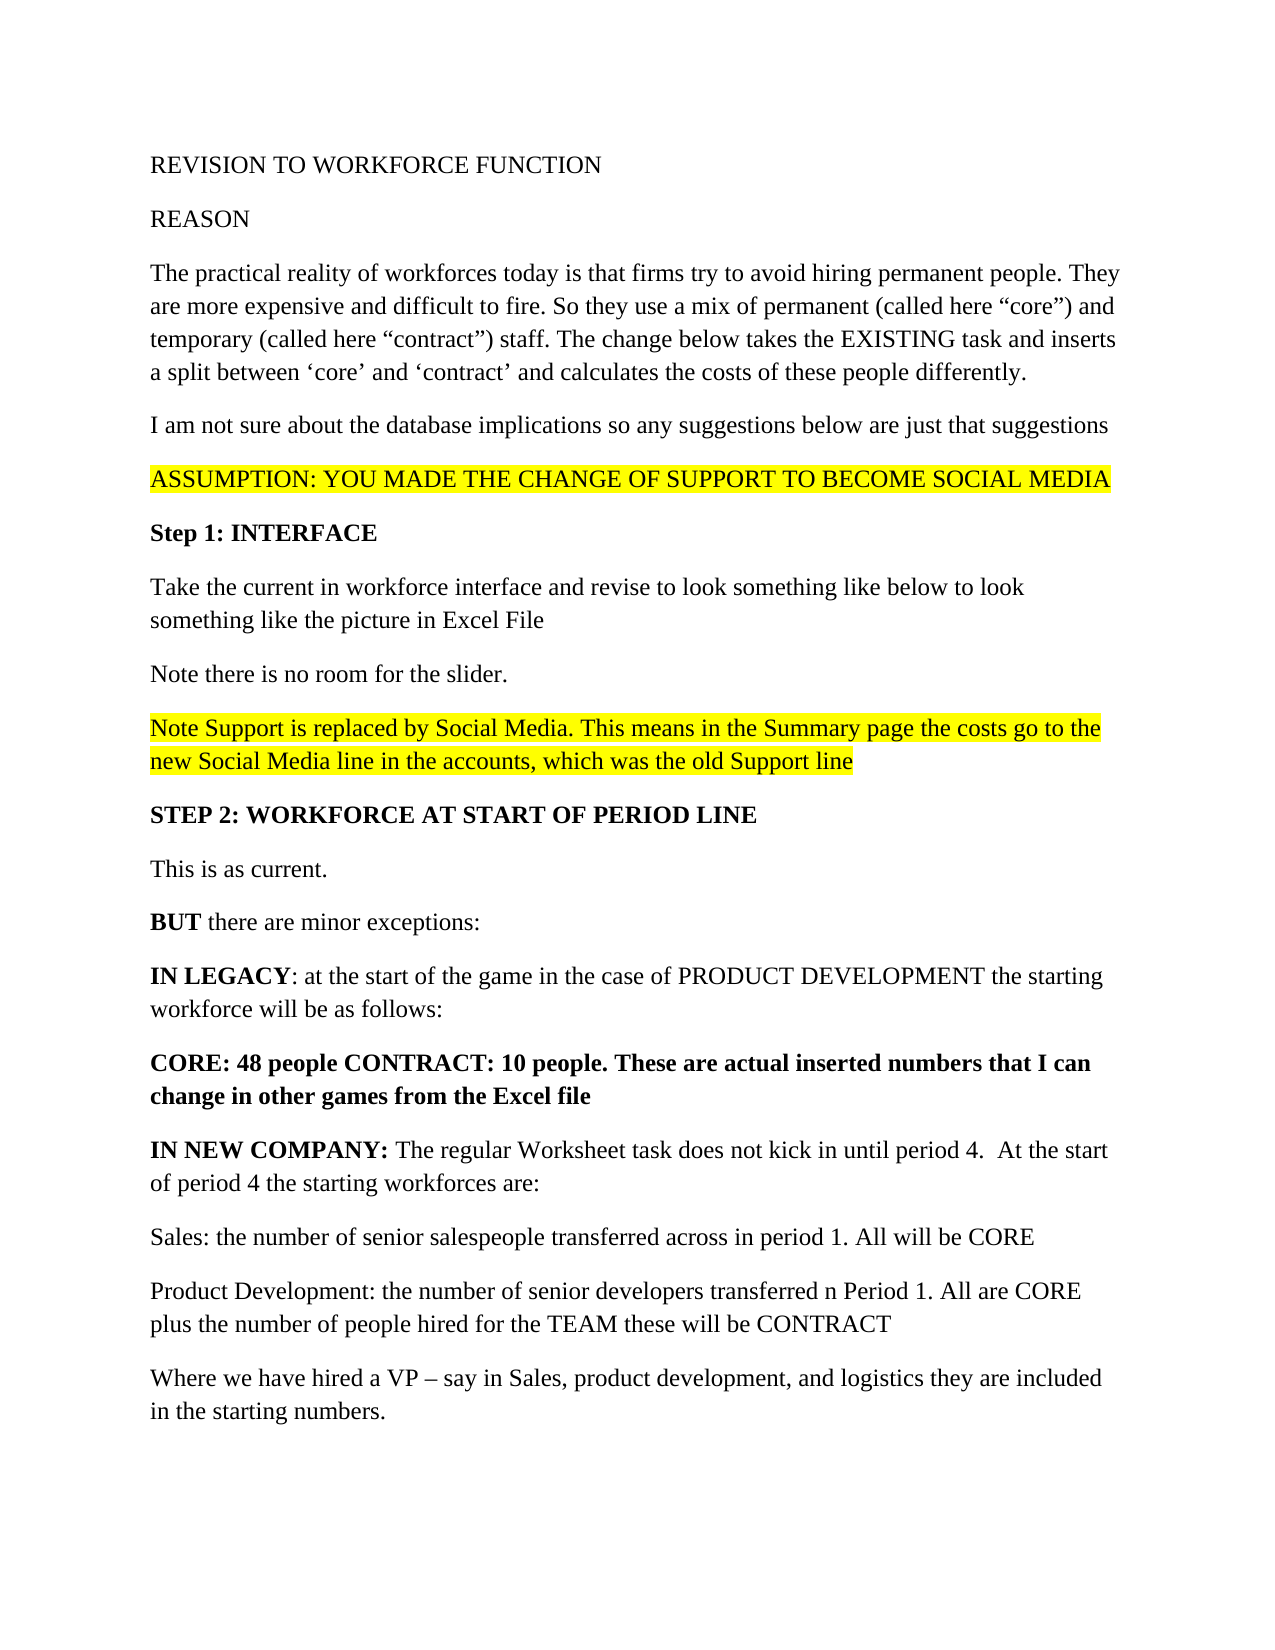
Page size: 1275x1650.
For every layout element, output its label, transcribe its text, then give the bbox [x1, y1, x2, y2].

text Take the current in workforce interface and revise to look something like below to look something like the picture in Excel File [150, 572, 1125, 634]
text ASSUMPTION: YOU MADE THE CHANGE OF SUPPORT TO BECOME SOCIAL MEDIA [150, 464, 1125, 493]
text The practical reality of workforces today is that firms try to avoid hiring permanent people. They are more expensive and difficult to fire. So they use a mix of permanent (called here “core”) and temporary (called here “contract”) staff. The change below takes the EXISTING task and inserts a split between ‘core’ and ‘contract’ and calculates the costs of these people differently. [150, 258, 1125, 386]
text Sales: the number of senior salespeople transferred across in period 1. All will be CORE [150, 1222, 1125, 1251]
text Step 1: INTERFACE [150, 518, 1125, 547]
text CORE: 48 people CONTRACT: 10 people. These are actual inserted numbers that I can change in other games from the Excel file [150, 1048, 1125, 1110]
text This is as current. [150, 854, 1125, 882]
text Product Development: the number of senior developers transferred n Period 1. All are CORE plus the number of people hired for the TEAM these will be CONTRACT [150, 1276, 1125, 1338]
text Where we have hired a VP – say in Sales, product development, and logistics they are included in the starting numbers. [150, 1363, 1125, 1424]
text Note Support is replaced by Social Media. This means in the Summary page the costs go to the new Social Media line in the accounts, which was the old Support line [150, 713, 1125, 775]
text STEP 2: WORKFORCE AT START OF PERIOD LINE [150, 800, 1125, 828]
text IN LEGACY: at the start of the game in the case of PRODUCT DEVELOPMENT the starting workforce will be as follows: [150, 961, 1125, 1023]
text REASON [150, 204, 1125, 233]
text IN NEW COMPANY: The regular Worksheet task does not kick in until period 4. At the start of period 4 the starting workforces are: [150, 1135, 1125, 1197]
text Note there is no room for the slider. [150, 659, 1125, 688]
text BUT there are minor exceptions: [150, 907, 1125, 936]
text REVISION TO WORKFORCE FUNCTION [150, 150, 1125, 179]
text I am not sure about the database implications so any suggestions below are just that suggestions [150, 411, 1125, 439]
